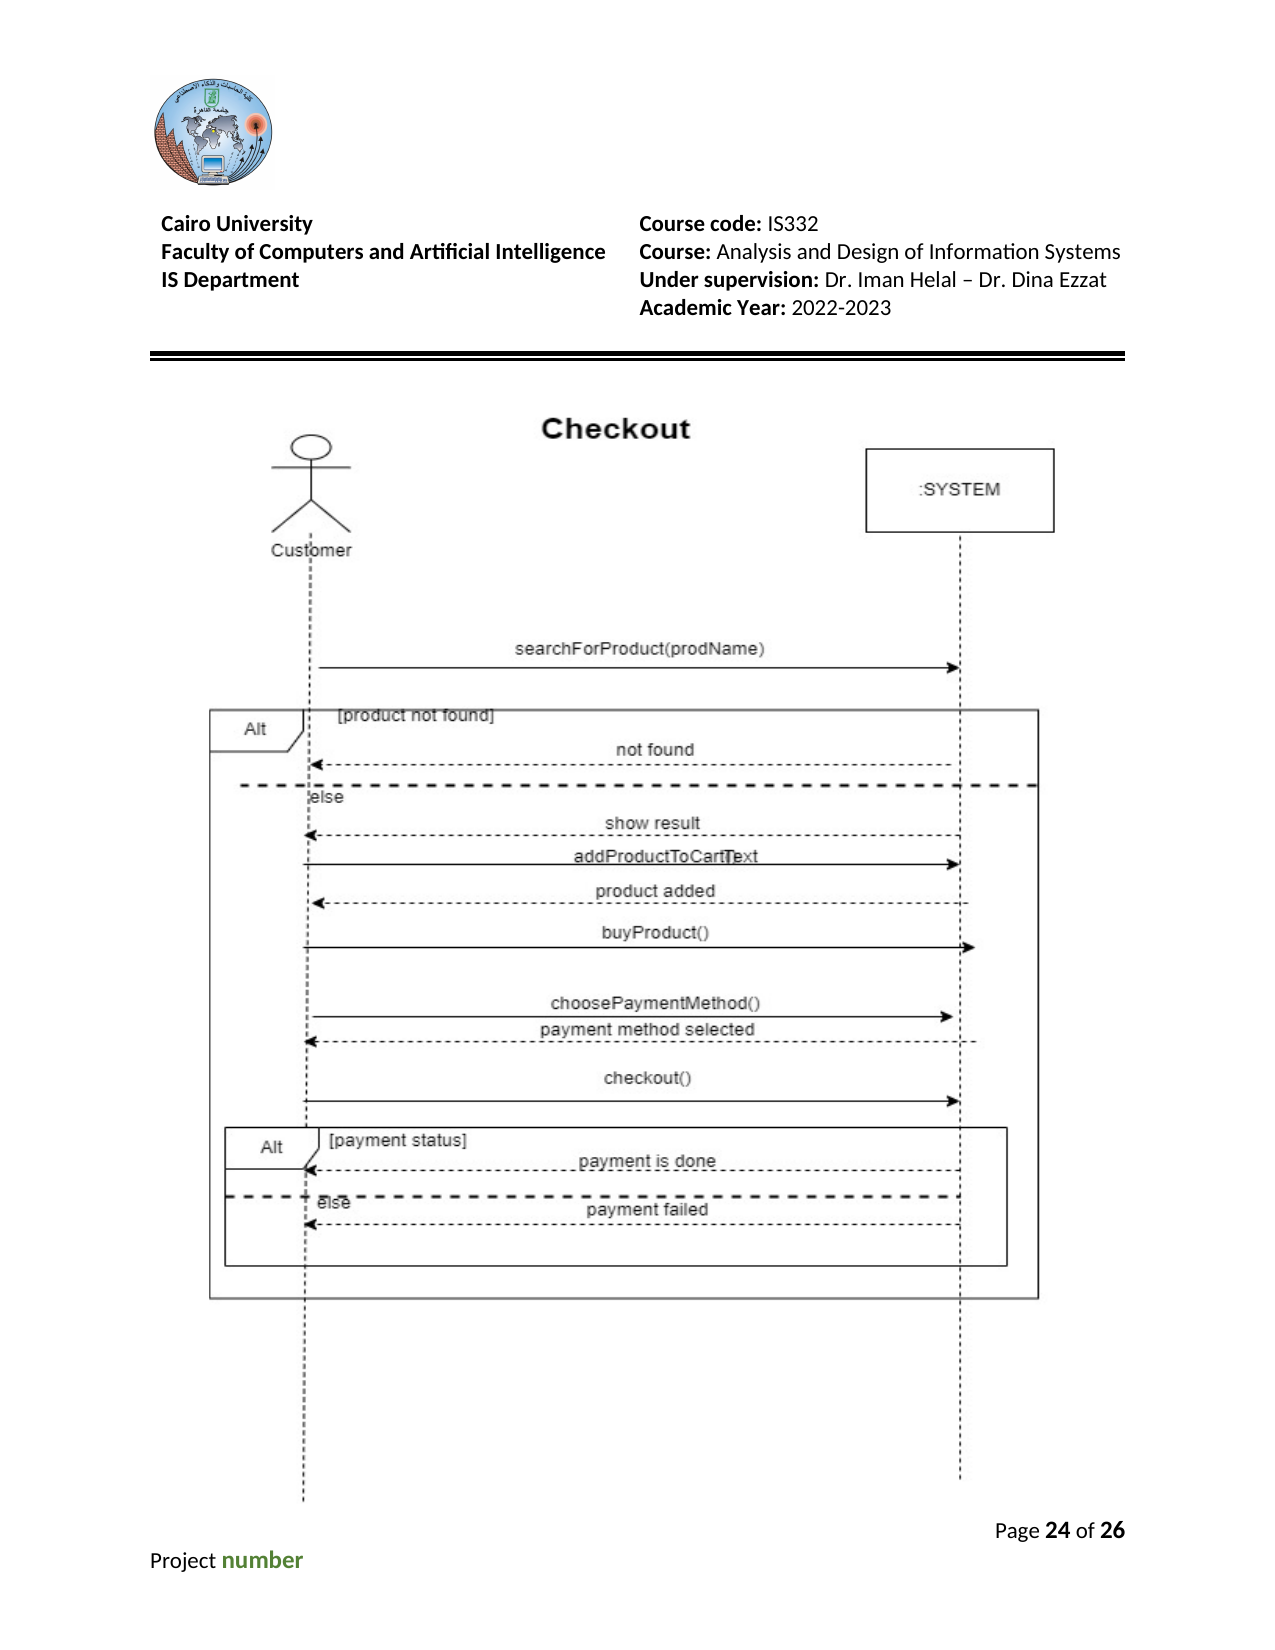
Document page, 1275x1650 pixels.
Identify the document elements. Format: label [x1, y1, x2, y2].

picture [150, 75, 276, 190]
picture [209, 407, 1055, 1505]
